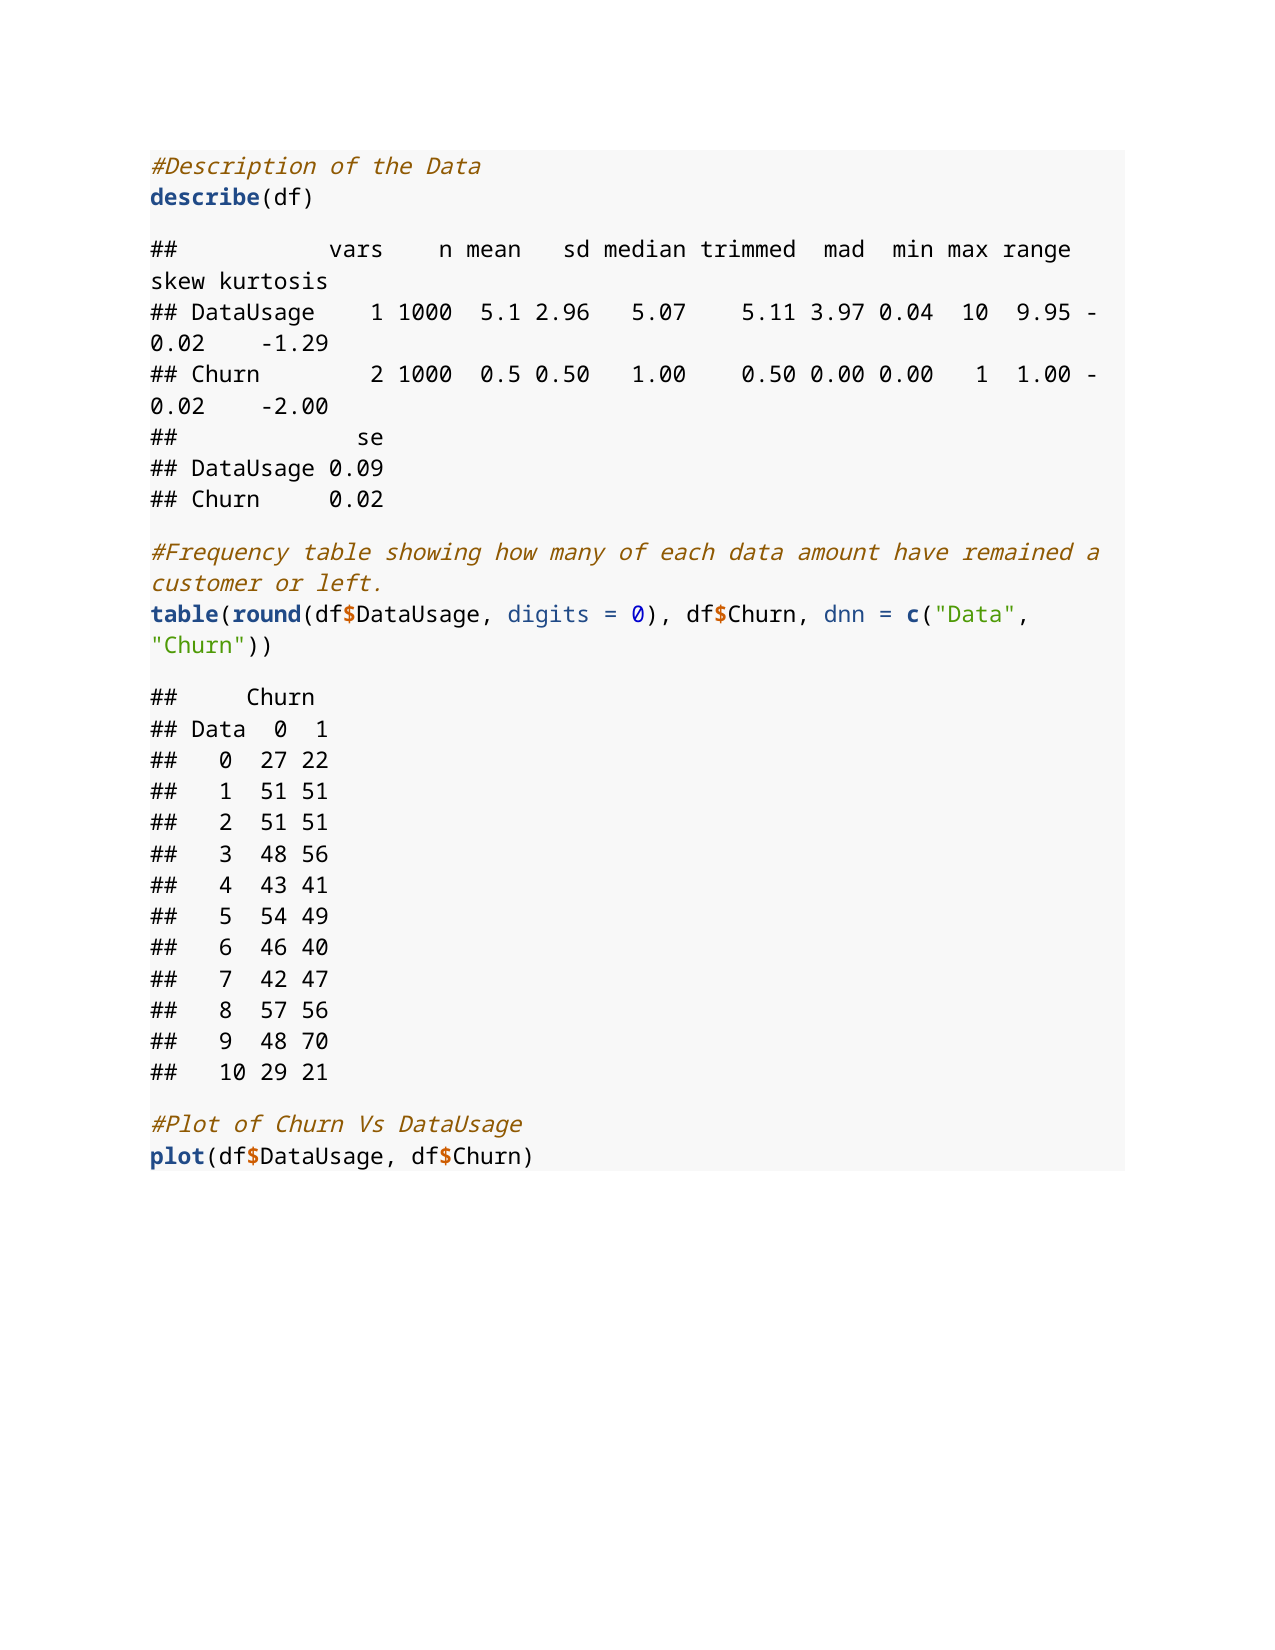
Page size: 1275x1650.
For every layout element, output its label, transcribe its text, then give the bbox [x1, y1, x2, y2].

text ## Churn ## Data 0 1 ## 0 27 22 ## 1 51 51 ## 2 51 51 ## 3 48 56 ## 4 43 41 ## 5 54 49 ## 6 46 40 ## 7 42 47 ## 8 57 56 ## 9 48 70 ## 10 29 21 [150, 681, 1125, 1087]
text #Plot of Churn Vs DataUsage plot(df$DataUsage, df$Churn) [150, 1108, 1125, 1171]
text #Creation of a new table using select df = mobileChurnDF %>% select(DataUsage, Churn) #Description of the Data describe(df) [315, 150, 1125, 212]
text #Frequency table showing how many of each data amount have remained a customer or left. table(round(df$DataUsage, digits = 0), df$Churn, dnn = c("Data", "Churn")) [274, 535, 1125, 660]
text ## vars n mean sd median trimmed mad min max range skew kurtosis ## DataUsage 1 1000 5.1 2.96 5.07 5.11 3.97 0.04 10 9.95 -0.02 -1.29 ## Churn 2 1000 0.5 0.50 1.00 0.50 0.00 0.00 1 1.00 -0.02 -2.00 ## se ## DataUsage 0.09 ## Churn 0.02 [150, 233, 1125, 514]
